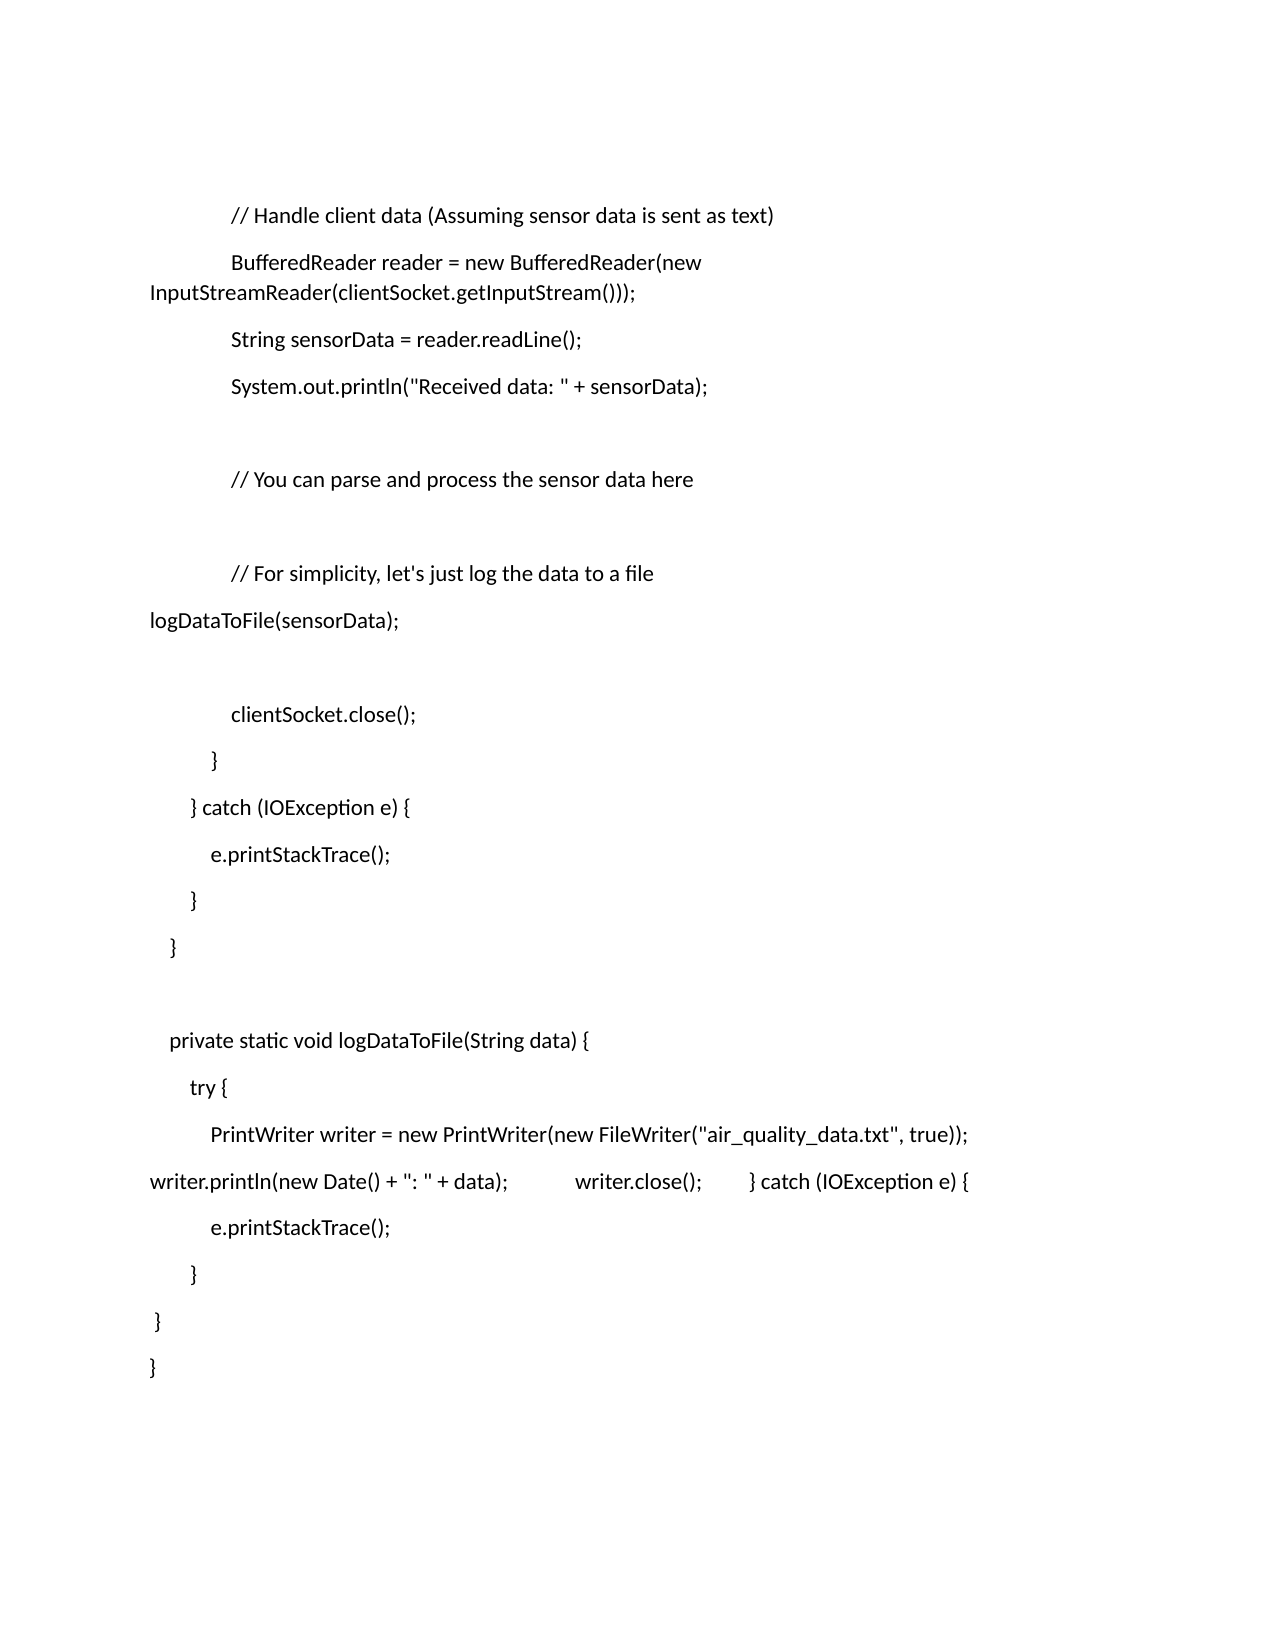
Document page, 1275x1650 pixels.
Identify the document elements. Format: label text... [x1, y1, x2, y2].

text } [148, 933, 977, 961]
text try { [148, 1073, 977, 1101]
text private static void logDataToFile(String data) { [148, 1027, 977, 1055]
text BufferedReader reader = new BufferedReader(new InputStreamReader(clientSocket.getInputStream())); [148, 248, 977, 307]
text e.printStackTrace(); [148, 1213, 977, 1242]
text System.out.println("Received data: " + sensorData); [148, 372, 977, 400]
text String sensorData = reader.readLine(); [148, 325, 977, 353]
text clientSocket.close(); [148, 700, 977, 728]
text // You can parse and process the sensor data here [148, 465, 977, 493]
text e.printStackTrace(); [148, 840, 977, 868]
text } [148, 1353, 977, 1382]
text } [148, 746, 977, 774]
text } catch (IOException e) { [148, 793, 977, 821]
text } [148, 1260, 977, 1288]
text // Handle client data (Assuming sensor data is sent as text) [148, 202, 977, 230]
text PrintWriter writer = new PrintWriter(new FileWriter("air_quality_data.txt", true)); writer.println(new Date() + ": " + data); writer.close(); } catch (IOException e) { [148, 1120, 977, 1195]
text } [148, 886, 977, 914]
text } [148, 1307, 977, 1335]
text // For simplicity, let's just log the data to a file logDataToFile(sensorData); [148, 559, 917, 634]
